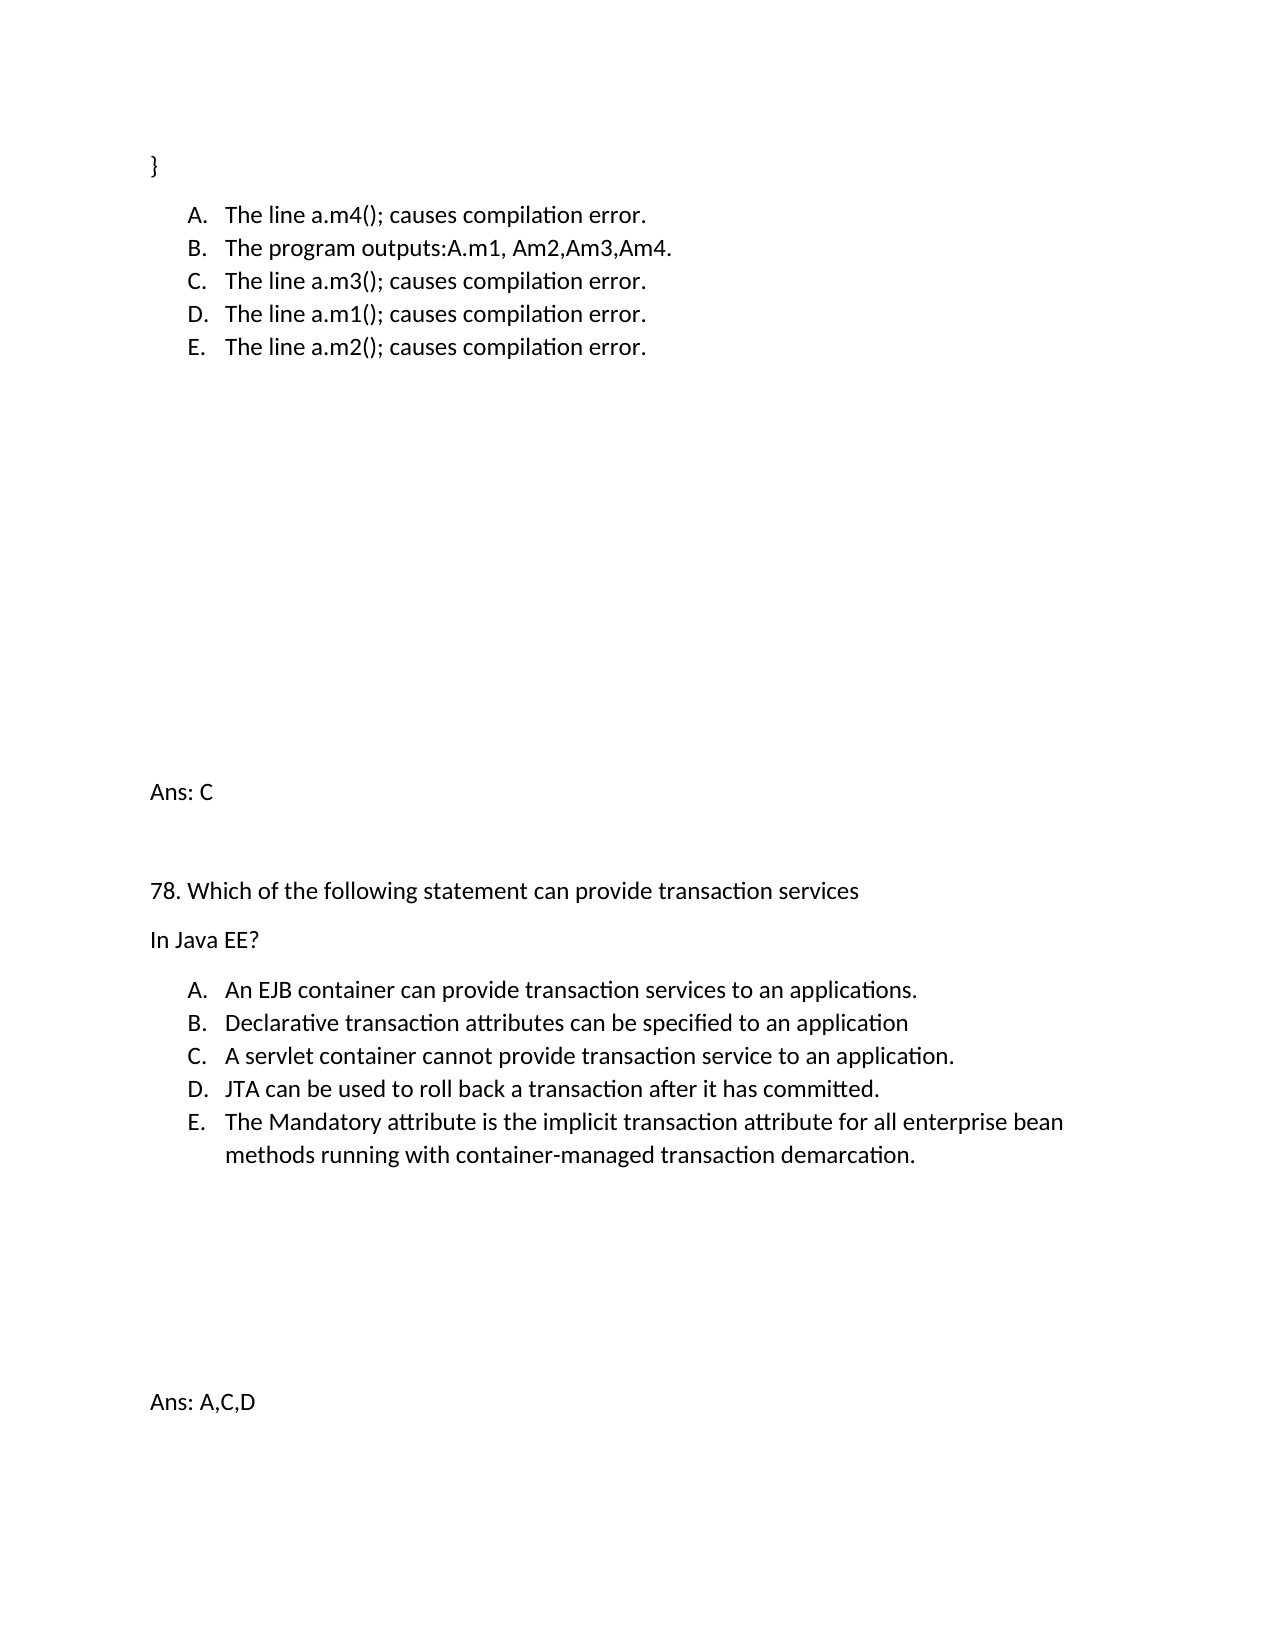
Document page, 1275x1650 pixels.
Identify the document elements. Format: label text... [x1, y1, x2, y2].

text 78. Which of the following statement can provide transaction services [150, 875, 1125, 906]
list JTA can be used to roll back a transaction after it has committed. [187, 1073, 1125, 1103]
list The Mandatory attribute is the implicit transaction attribute for all enterprise bean methods running with container-managed transaction demarcation. [187, 1106, 1125, 1169]
list The line a.m3(); causes compilation error. [187, 265, 1125, 296]
list The line a.m1(); causes compilation error. [187, 298, 1125, 329]
list An EJB container can provide transaction services to an applications. [187, 974, 1125, 1005]
text Ans: A,C,D [150, 1386, 1125, 1416]
list The line a.m4(); causes compilation error. [187, 199, 1125, 230]
list The line a.m2(); causes compilation error. [187, 331, 1125, 362]
list A servlet container cannot provide transaction service to an application. [187, 1040, 1125, 1071]
list Declarative transaction attributes can be specified to an application [187, 1007, 1125, 1038]
text } [150, 150, 1125, 181]
text Ans: C [150, 776, 1125, 806]
list The program outputs:A.m1, Am2,Am3,Am4. [187, 232, 1125, 263]
text In Java EE? [150, 924, 1125, 955]
